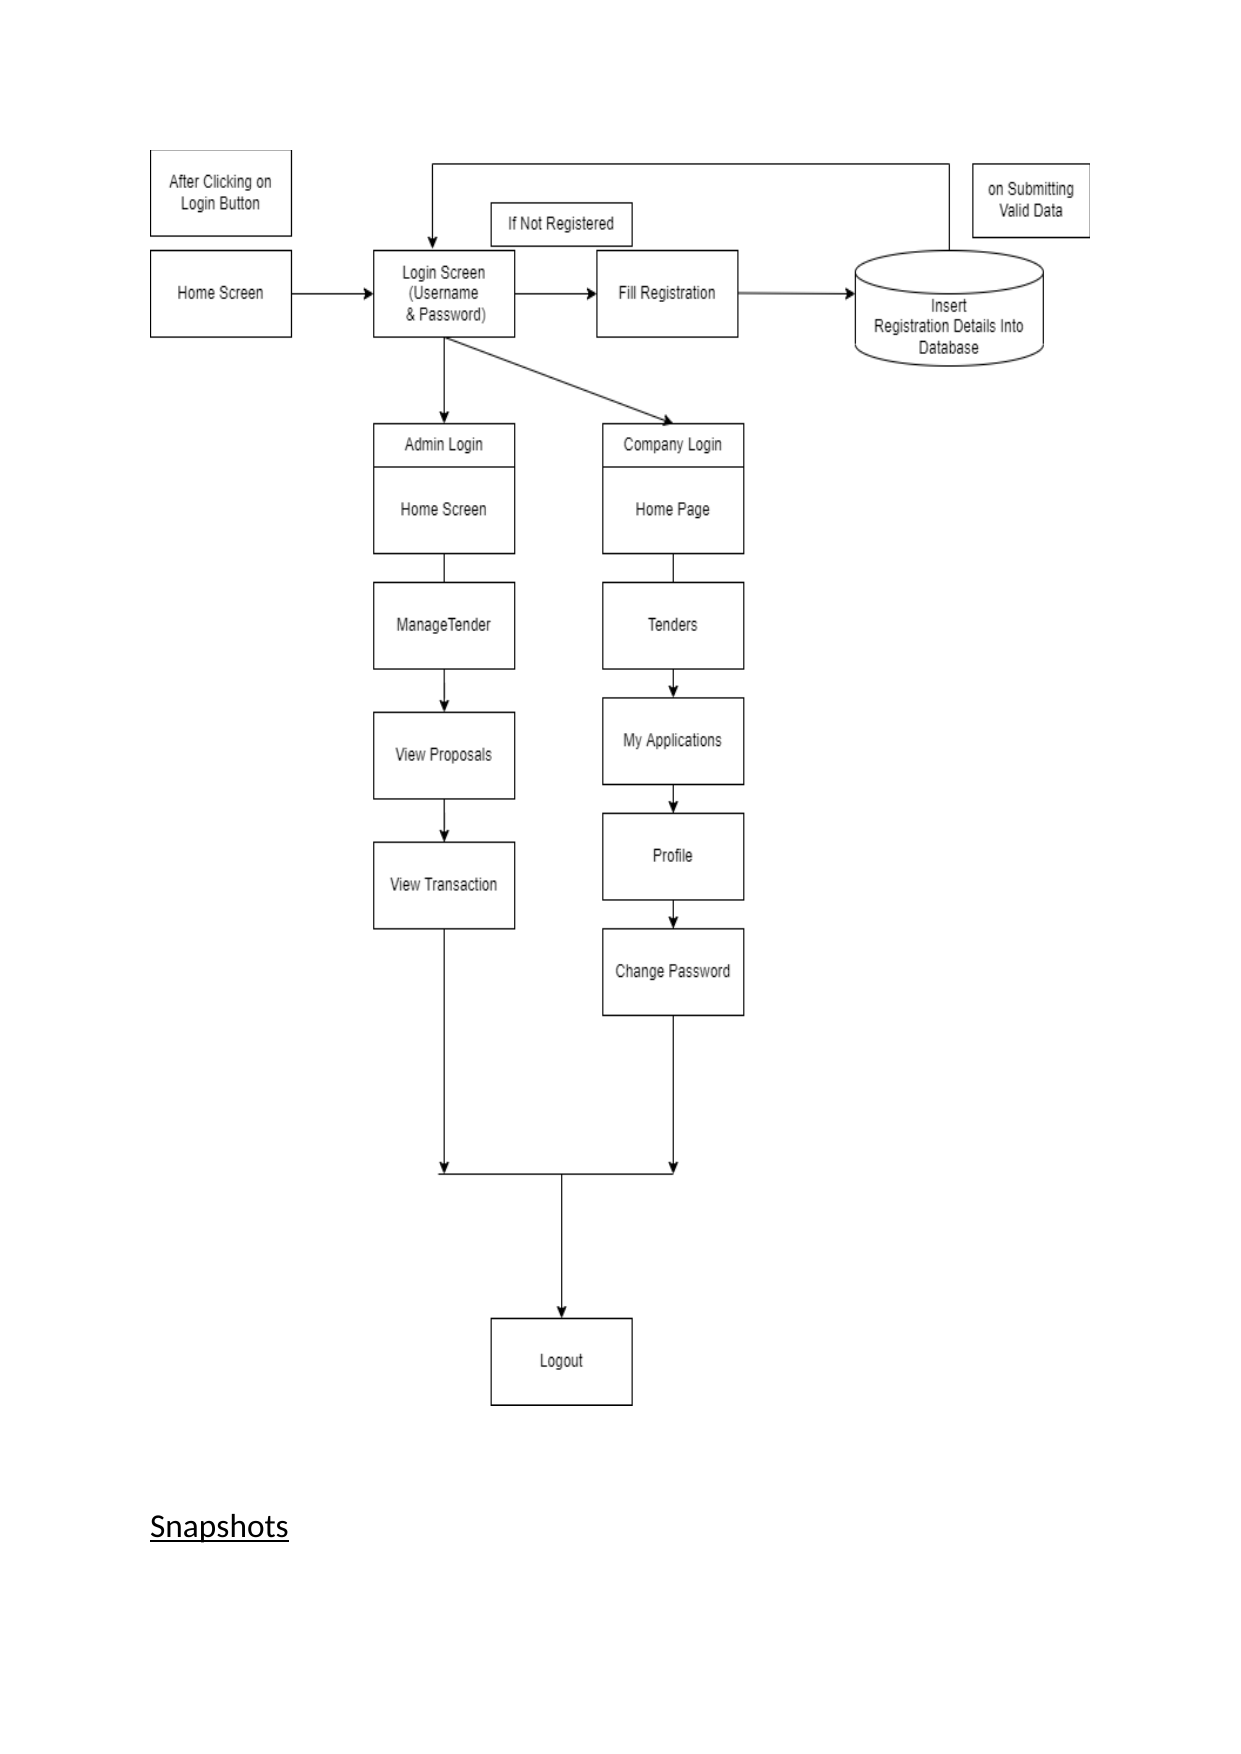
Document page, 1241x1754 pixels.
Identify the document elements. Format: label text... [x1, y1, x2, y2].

picture [150, 150, 1090, 1406]
text Snapshots [150, 1505, 1090, 1546]
